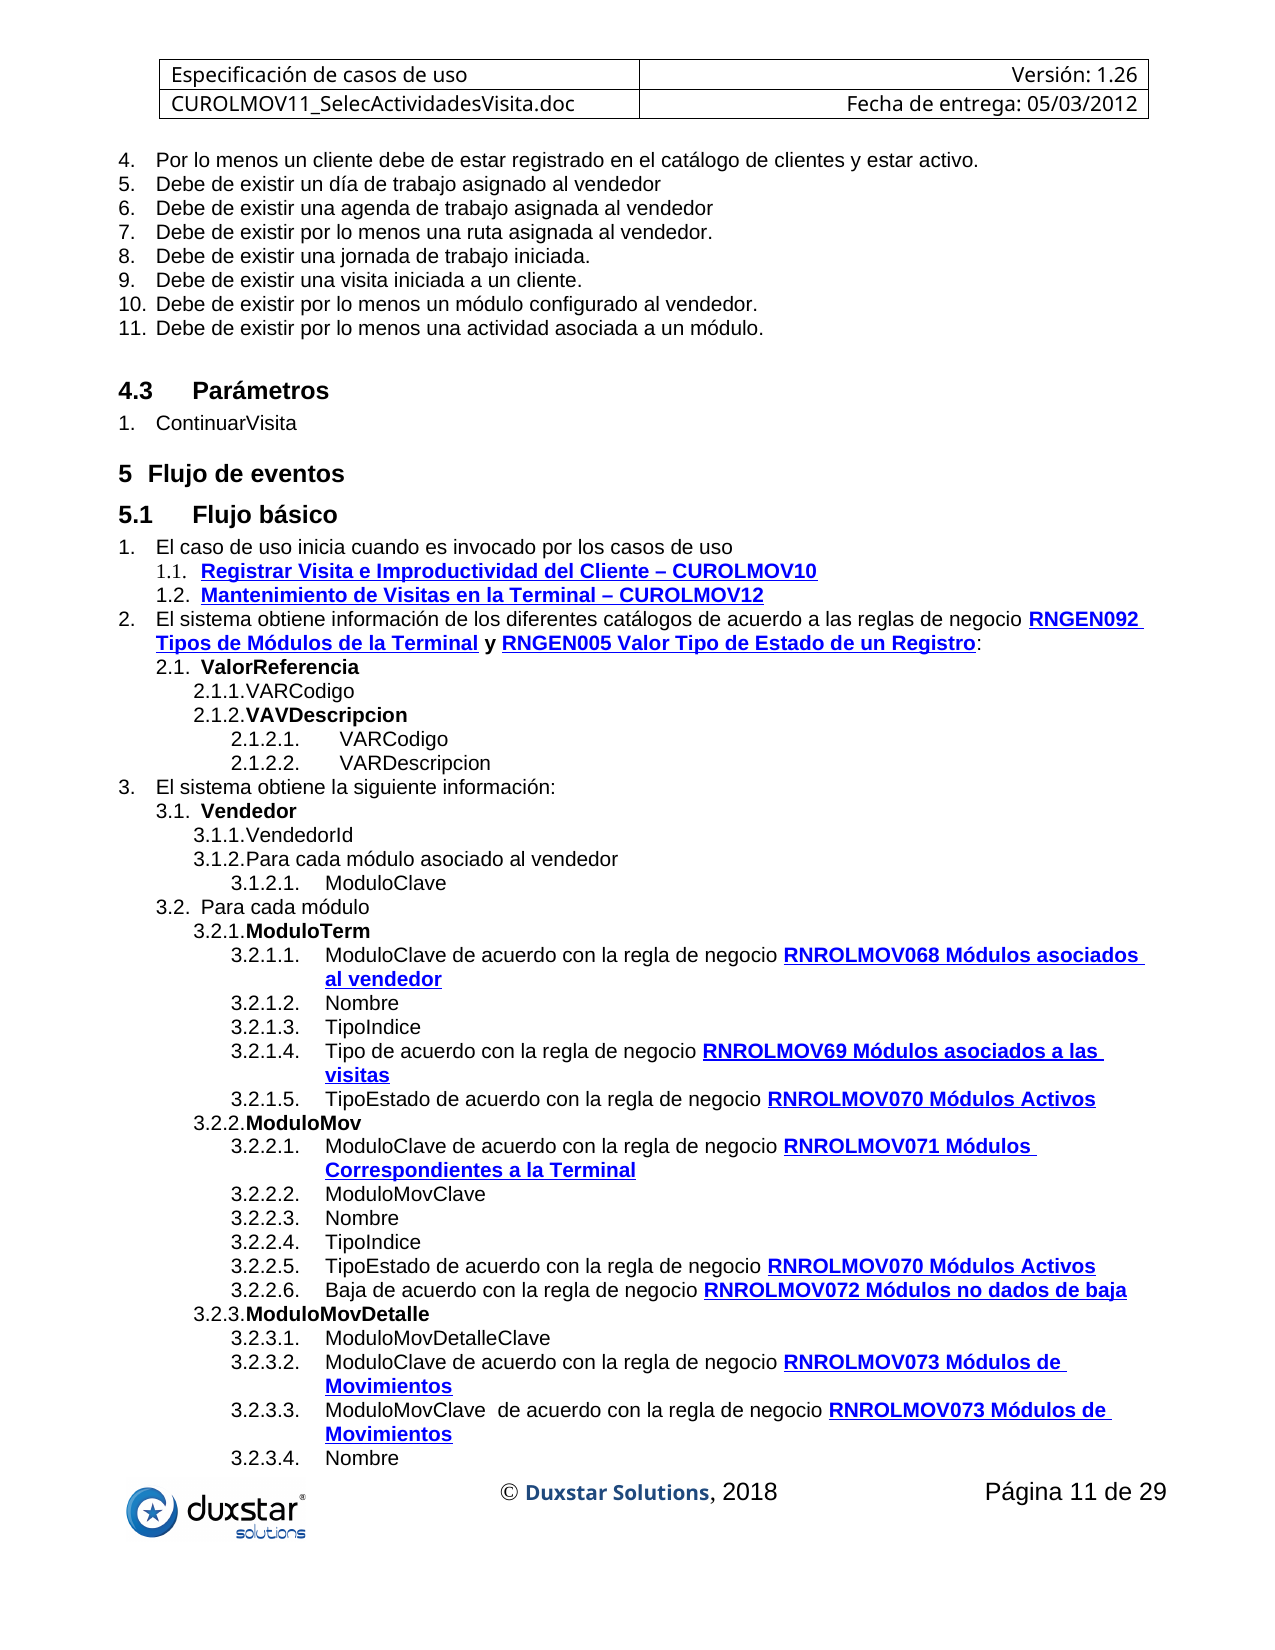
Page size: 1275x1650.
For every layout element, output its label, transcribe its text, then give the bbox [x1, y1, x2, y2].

list Para cada módulo [156, 895, 1157, 919]
list ModuloMovClave [231, 1182, 1157, 1206]
list ModuloClave de acuerdo con la regla de negocio RNROLMOV068 Módulos asociados al vendedor [231, 943, 1157, 991]
list ModuloTerm [193, 919, 1157, 943]
picture [126, 1477, 306, 1542]
list Nombre [231, 1206, 1157, 1230]
list ContinuarVisita [118, 411, 1157, 435]
list ModuloMovDetalle [193, 1302, 1157, 1326]
list VAVDescripcion [193, 703, 1157, 727]
list VARCodigo [231, 727, 1157, 751]
list VARCodigo [193, 679, 1157, 703]
list ModuloClave de acuerdo con la regla de negocio RNROLMOV073 Módulos de Movimientos [231, 1350, 1157, 1398]
list ModuloClave [231, 871, 1157, 895]
list ModuloMovDetalleClave [231, 1326, 1157, 1350]
subtitle Flujo de eventos [118, 459, 1157, 488]
list ModuloMov [193, 1110, 1157, 1134]
list Tipo de acuerdo con la regla de negocio RNROLMOV69 Módulos asociados a las visitas [231, 1038, 1157, 1086]
list Nombre [231, 1446, 1157, 1470]
list ModuloClave de acuerdo con la regla de negocio RNROLMOV071 Módulos Correspondientes a la Terminal [231, 1134, 1157, 1182]
list VARDescripcion [231, 751, 1157, 775]
list El sistema obtiene información de los diferentes catálogos de acuerdo a las reglas de negocio RNGEN092 Tipos de Módulos de la Terminal y RNGEN005 Valor Tipo de Estado de un Registro: [118, 607, 1157, 655]
list Por lo menos un cliente debe de estar registrado en el catálogo de clientes y estar activo. [118, 148, 1157, 172]
list Debe de existir por lo menos una ruta asignada al vendedor. [118, 220, 1157, 244]
list El caso de uso inicia cuando es invocado por los casos de uso [118, 535, 1157, 559]
list ModuloMovClave de acuerdo con la regla de negocio RNROLMOV073 Módulos de Movimientos [231, 1398, 1157, 1446]
list Debe de existir un día de trabajo asignado al vendedor [118, 172, 1157, 196]
list TipoEstado de acuerdo con la regla de negocio RNROLMOV070 Módulos Activos [231, 1254, 1157, 1278]
list Debe de existir una visita iniciada a un cliente. [118, 268, 1157, 292]
list Debe de existir una jornada de trabajo iniciada. [118, 244, 1157, 268]
list Registrar Visita e Improductividad del Cliente – CUROLMOV10 [156, 559, 1157, 583]
list Vendedor [156, 799, 1157, 823]
list Para cada módulo asociado al vendedor [193, 847, 1157, 871]
list Debe de existir una agenda de trabajo asignada al vendedor [118, 196, 1157, 220]
list TipoIndice [231, 1014, 1157, 1038]
list TipoIndice [231, 1230, 1157, 1254]
list Debe de existir por lo menos una actividad asociada a un módulo. [118, 316, 1157, 339]
subtitle Flujo básico [118, 500, 1157, 529]
list Debe de existir por lo menos un módulo configurado al vendedor. [118, 292, 1157, 316]
list ValorReferencia [156, 655, 1157, 679]
subtitle Parámetros [118, 376, 1157, 405]
list Nombre [231, 991, 1157, 1014]
list VendedorId [193, 823, 1157, 847]
list Baja de acuerdo con la regla de negocio RNROLMOV072 Módulos no dados de baja [231, 1278, 1157, 1302]
list TipoEstado de acuerdo con la regla de negocio RNROLMOV070 Módulos Activos [231, 1086, 1157, 1110]
list El sistema obtiene la siguiente información: [118, 775, 1157, 799]
list Mantenimiento de Visitas en la Terminal – CUROLMOV12 [156, 583, 1157, 607]
